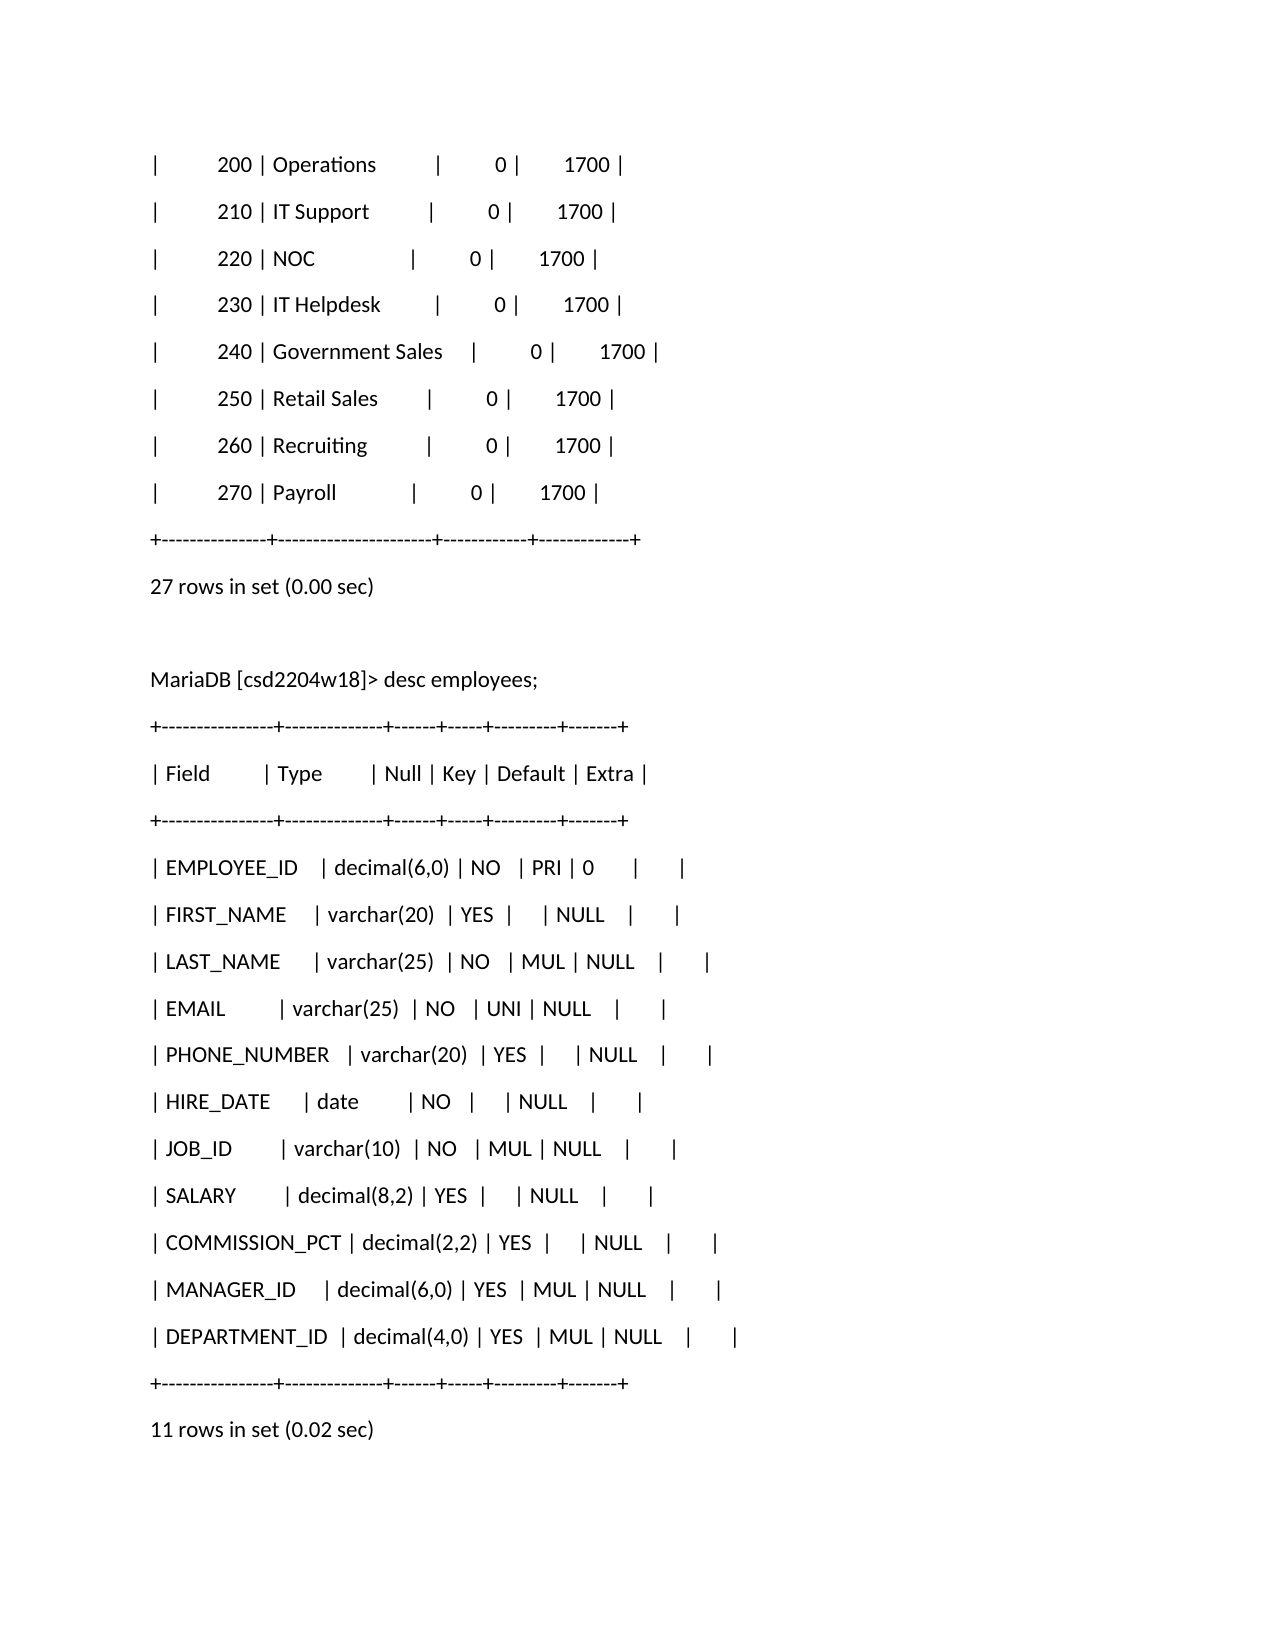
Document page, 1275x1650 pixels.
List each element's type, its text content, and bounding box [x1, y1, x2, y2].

text | 260 | Recruiting | 0 | 1700 | [150, 431, 1125, 459]
text +----------------+--------------+------+-----+---------+-------+ [150, 806, 1125, 834]
text 27 rows in set (0.00 sec) [150, 572, 1125, 600]
text | HIRE_DATE | date | NO | | NULL | | [150, 1087, 1125, 1116]
text | LAST_NAME | varchar(25) | NO | MUL | NULL | | [150, 947, 1125, 975]
text | FIRST_NAME | varchar(20) | YES | | NULL | | [150, 900, 1125, 928]
text | EMPLOYEE_ID | decimal(6,0) | NO | PRI | 0 | | [150, 853, 1125, 881]
text | 240 | Government Sales | 0 | 1700 | [150, 337, 1125, 366]
text | EMAIL | varchar(25) | NO | UNI | NULL | | [150, 994, 1125, 1022]
text | PHONE_NUMBER | varchar(20) | YES | | NULL | | [150, 1041, 1125, 1069]
text | 200 | Operations | 0 | 1700 | [150, 150, 1125, 178]
text +----------------+--------------+------+-----+---------+-------+ [150, 712, 1125, 741]
text +----------------+--------------+------+-----+---------+-------+ [150, 1369, 1125, 1397]
text +---------------+----------------------+------------+-------------+ [150, 525, 1125, 553]
text 11 rows in set (0.02 sec) [150, 1416, 1125, 1444]
text | 230 | IT Helpdesk | 0 | 1700 | [150, 291, 1125, 319]
text | MANAGER_ID | decimal(6,0) | YES | MUL | NULL | | [150, 1275, 1125, 1303]
text | 220 | NOC | 0 | 1700 | [150, 244, 1125, 272]
text | 270 | Payroll | 0 | 1700 | [150, 478, 1125, 506]
text MariaDB [csd2204w18]> desc employees; [150, 666, 1125, 694]
text | Field | Type | Null | Key | Default | Extra | [150, 759, 1125, 787]
text | JOB_ID | varchar(10) | NO | MUL | NULL | | [150, 1134, 1125, 1162]
text | DEPARTMENT_ID | decimal(4,0) | YES | MUL | NULL | | [150, 1322, 1125, 1350]
text | COMMISSION_PCT | decimal(2,2) | YES | | NULL | | [150, 1228, 1125, 1256]
text | 250 | Retail Sales | 0 | 1700 | [150, 384, 1125, 412]
text | 210 | IT Support | 0 | 1700 | [150, 197, 1125, 225]
text | SALARY | decimal(8,2) | YES | | NULL | | [150, 1181, 1125, 1209]
